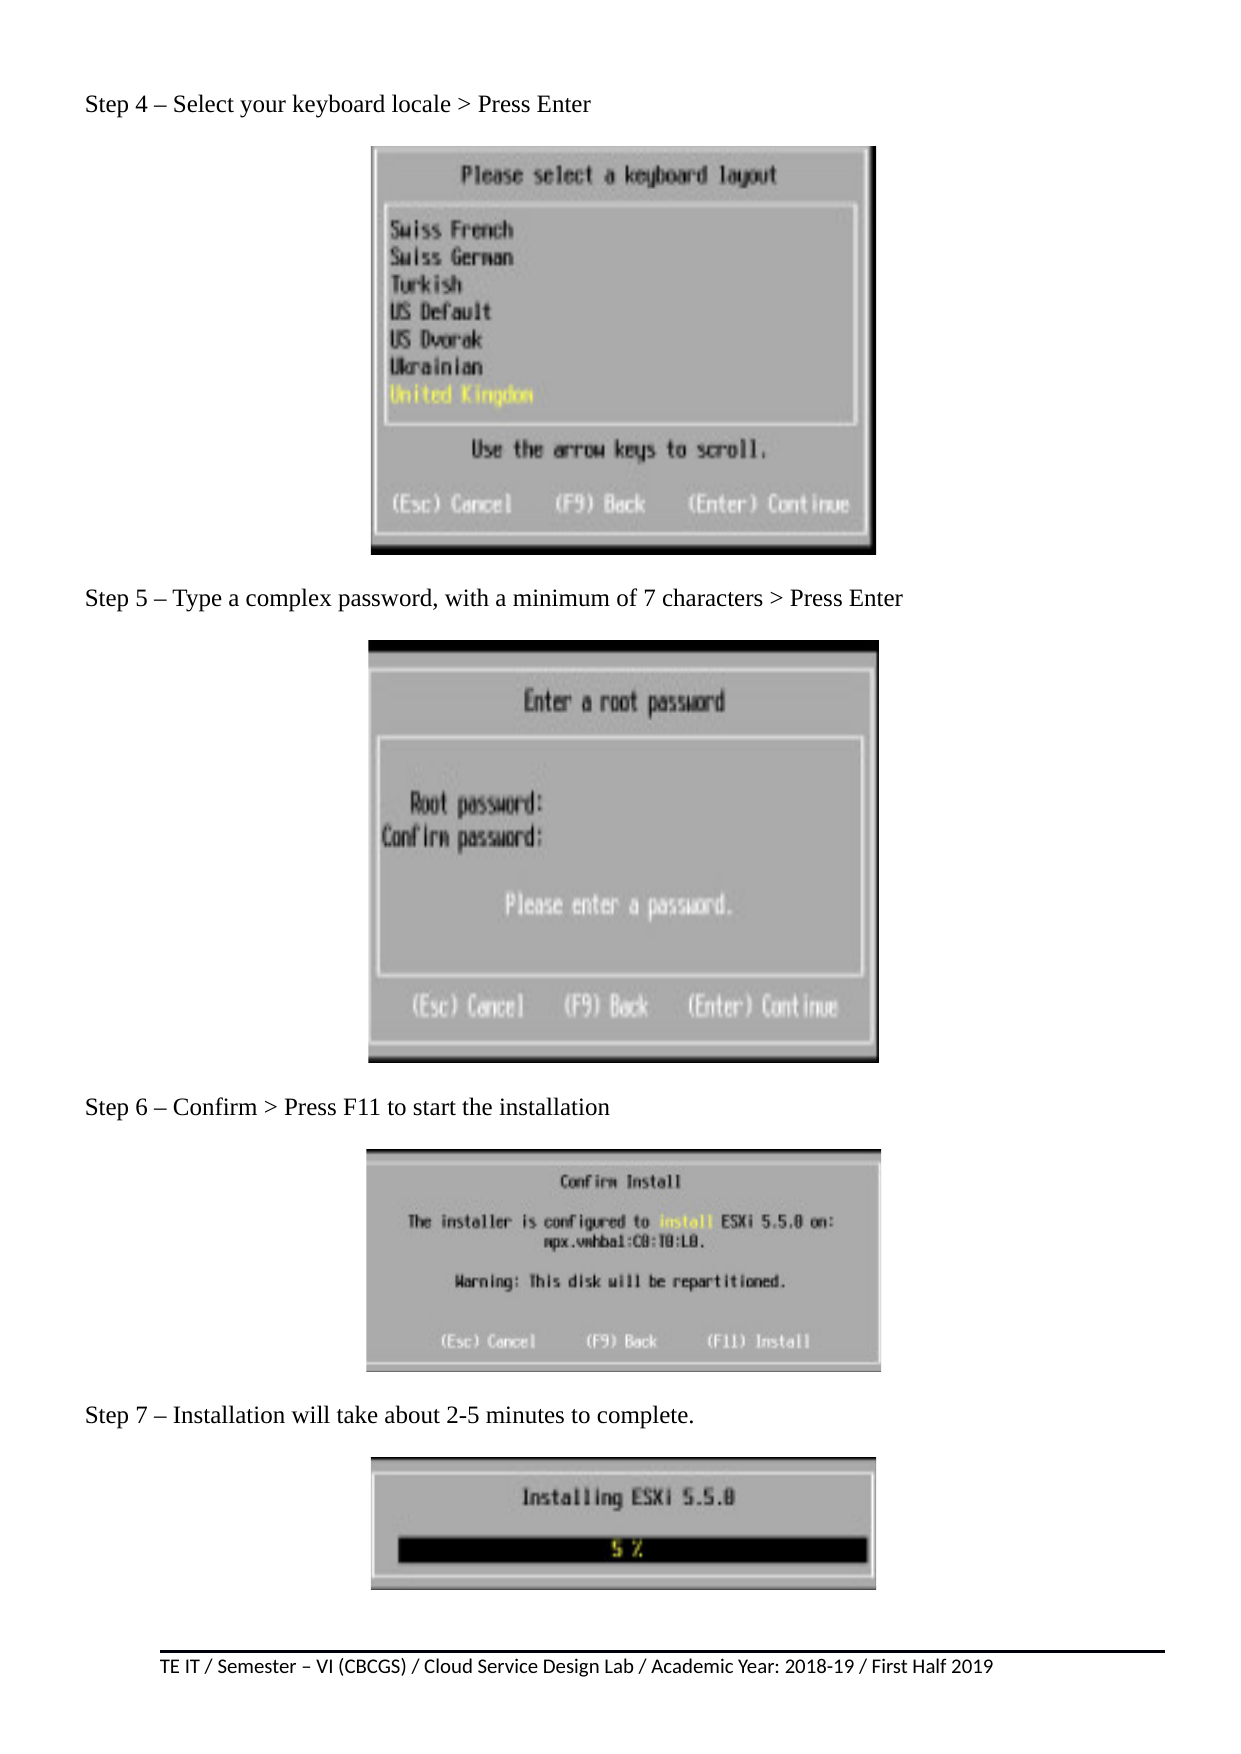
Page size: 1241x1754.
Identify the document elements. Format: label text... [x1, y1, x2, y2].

picture [370, 146, 877, 555]
picture [370, 1457, 877, 1590]
text Step 6 – Confirm > Press F11 to start the installation [84, 1092, 1163, 1121]
text Step 5 – Type a complex password, with a minimum of 7 characters > Press Enter [84, 583, 1163, 612]
text Step 4 – Select your keyboard locale > Press Enter [84, 89, 1163, 117]
text Step 7 – Installation will take about 2-5 minutes to complete. [84, 1400, 1163, 1429]
picture [368, 640, 879, 1063]
picture [366, 1149, 882, 1372]
